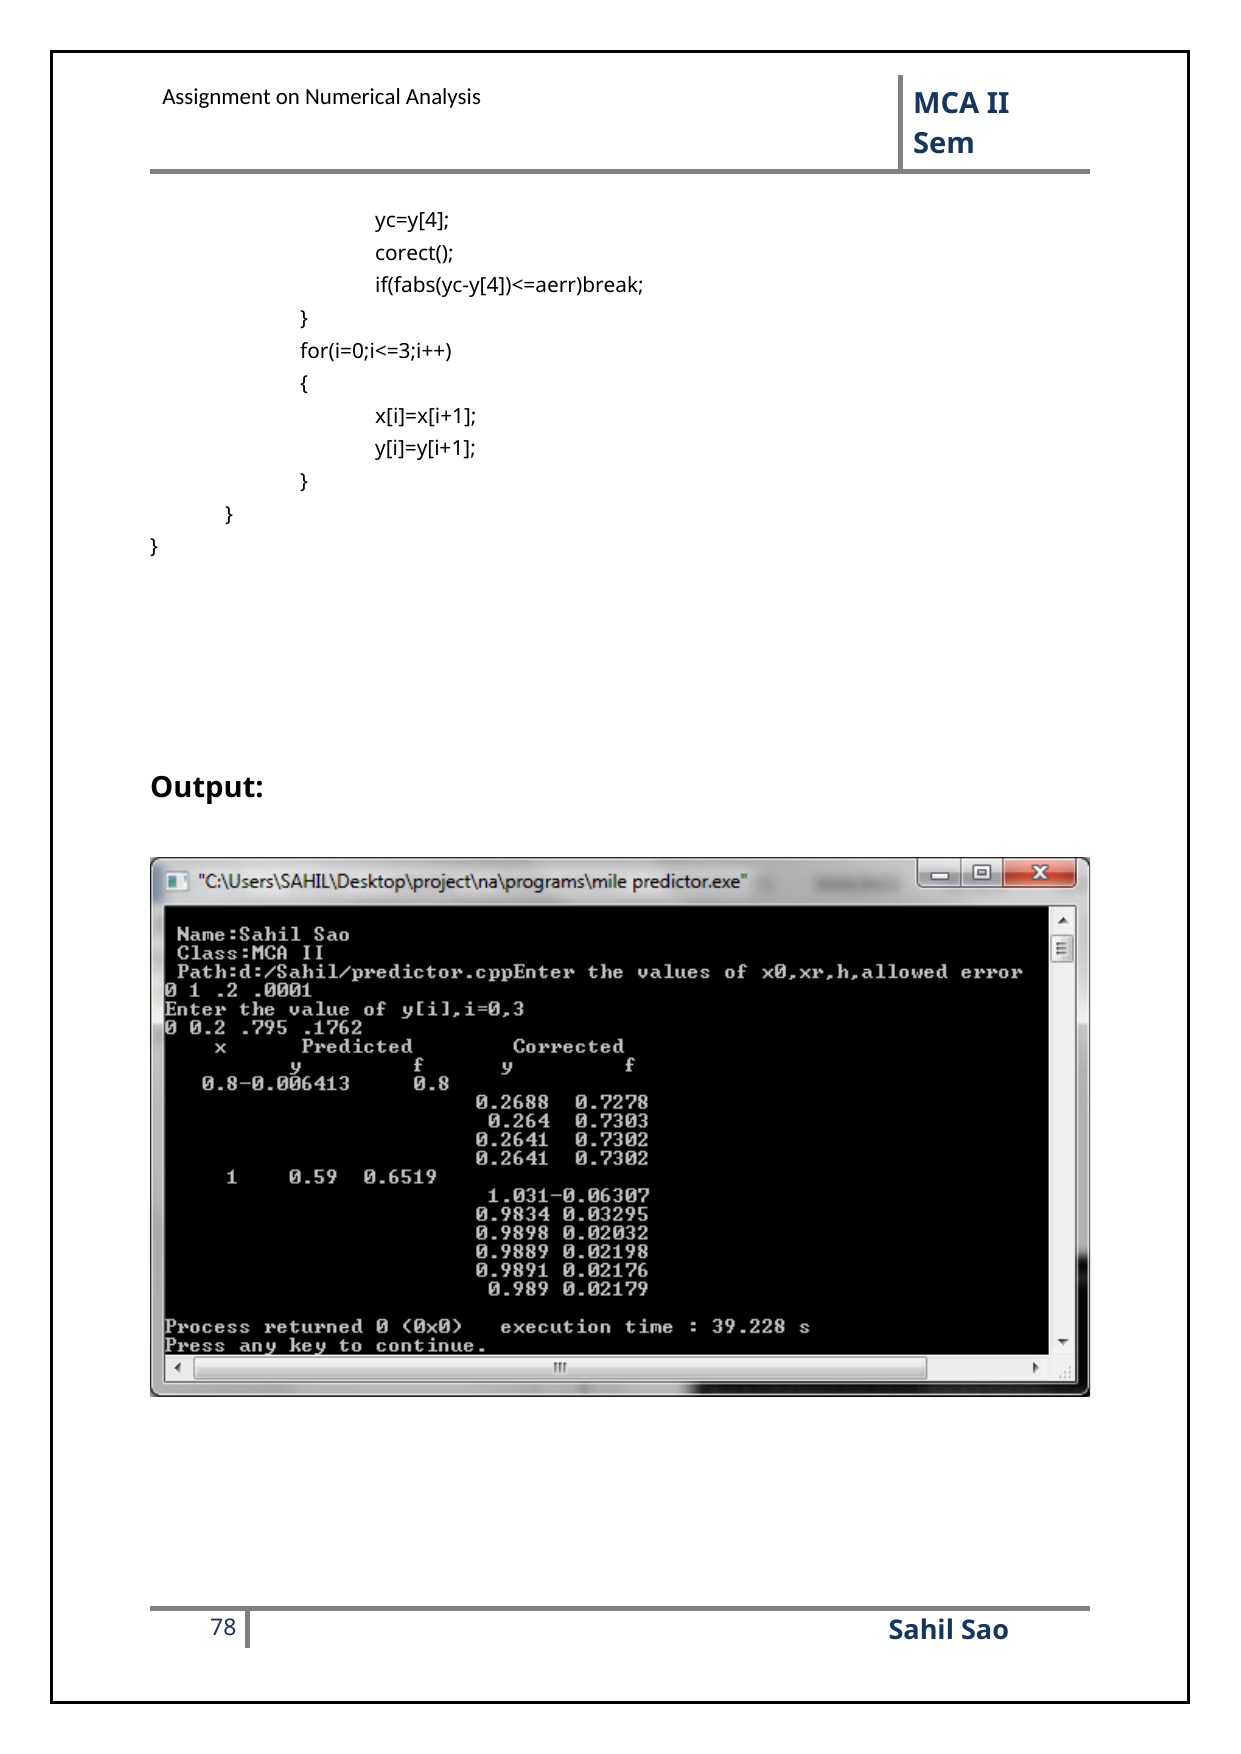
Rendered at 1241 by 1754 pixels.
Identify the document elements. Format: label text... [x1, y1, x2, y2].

text if(fabs(yc-y[4])<=aerr)break; [300, 271, 1090, 299]
text corect(); [300, 238, 1090, 266]
text yc=y[4]; [300, 205, 1090, 234]
text } [225, 303, 1090, 332]
text } [150, 531, 1090, 560]
text } [225, 466, 1090, 494]
text y[i]=y[i+1]; [300, 433, 1090, 462]
text x[i]=x[i+1]; [300, 401, 1090, 429]
text for(i=0;i<=3;i++) [225, 336, 1090, 364]
text { [225, 368, 1090, 397]
text } [150, 499, 1090, 527]
text Output: [150, 766, 1090, 806]
picture [150, 857, 1091, 1397]
